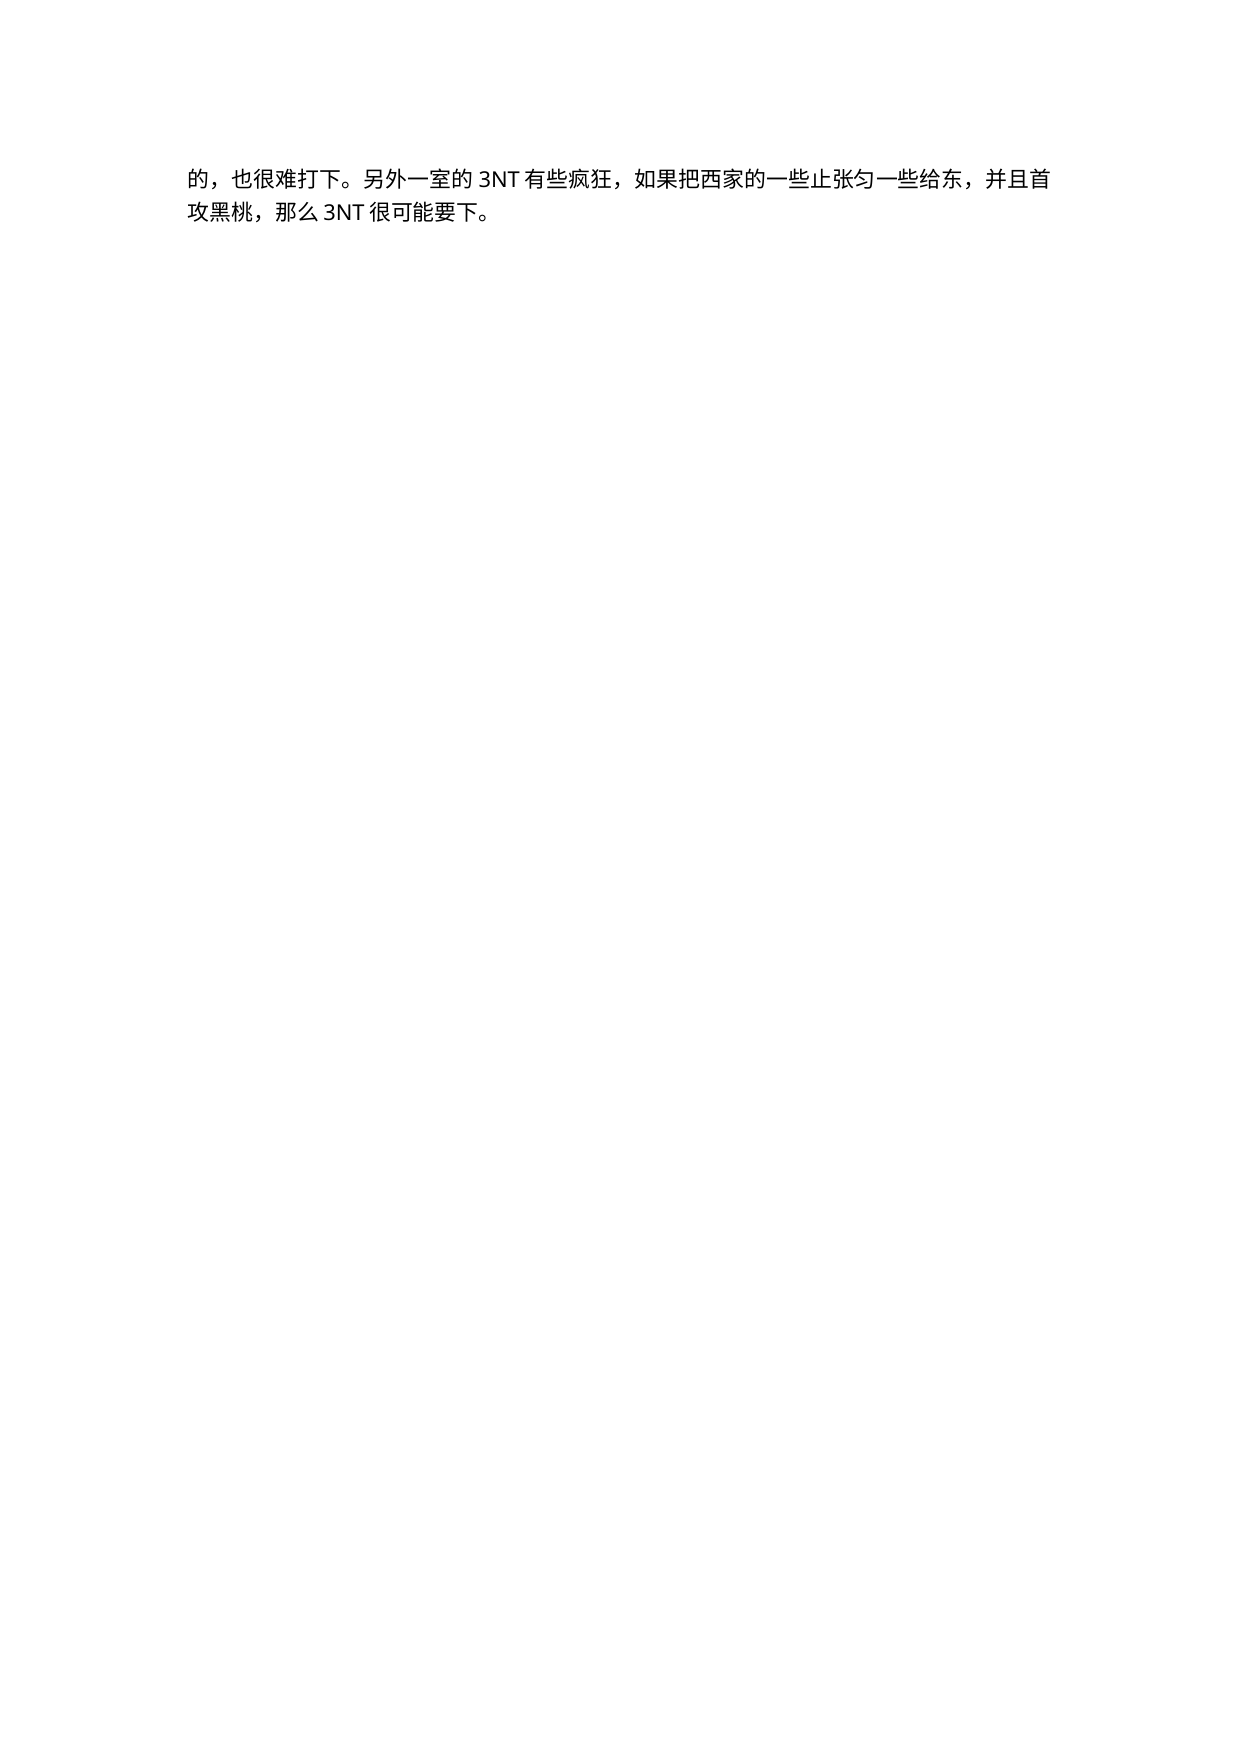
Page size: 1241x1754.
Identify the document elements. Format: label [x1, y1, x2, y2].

text [187, 162, 1053, 227]
